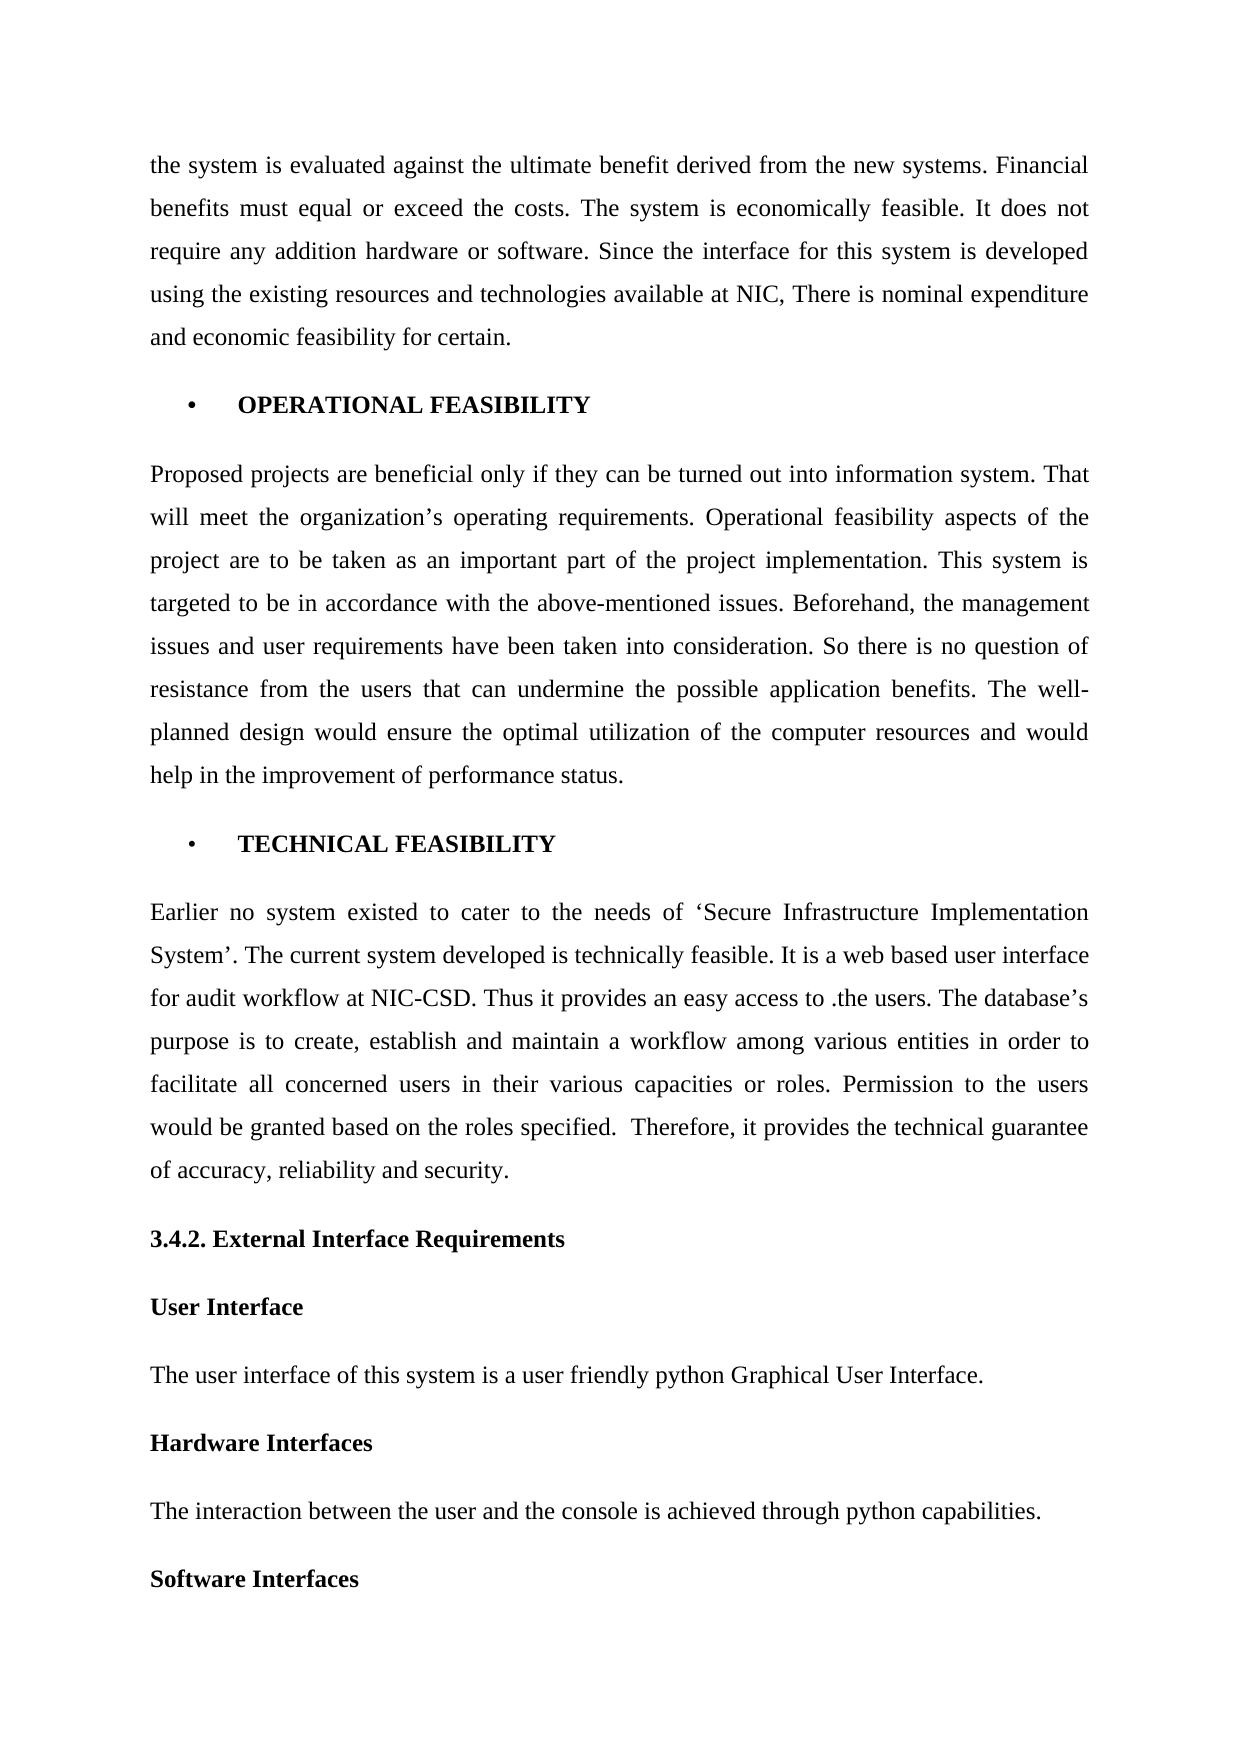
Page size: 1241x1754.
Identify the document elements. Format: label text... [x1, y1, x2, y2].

list Operational Feasibility [187, 391, 1090, 419]
text Hardware Interfaces [150, 1428, 1090, 1457]
list TECHNICAL FEASIBILITY [187, 829, 1090, 857]
text User Interface [150, 1292, 1090, 1321]
text The user interface of this system is a user friendly python Graphical User Interface. [150, 1360, 1090, 1389]
text 3.4.2. External Interface Requirements [150, 1224, 1090, 1252]
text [150, 150, 1090, 351]
text The interaction between the user and the console is achieved through python capabilities. [150, 1496, 1090, 1525]
text Proposed projects are beneficial only if they can be turned out into information system. That will meet the organization’s operating requirements. Operational feasibility aspects of the project are to be taken as an important part of the project implementation. This system is targeted to be in accordance with the above-mentioned issues. Beforehand, the management issues and user requirements have been taken into consideration. So there is no question of resistance from the users that can undermine the possible application benefits. The well-planned design would ensure the optimal utilization of the computer resources and would help in the improvement of performance status. [150, 459, 1090, 789]
text Earlier no system existed to cater to the needs of ‘Secure Infrastructure Implementation System’. The current system developed is technically feasible. It is a web based user interface for audit workflow at NIC-CSD. Thus it provides an easy access to .the users. The database’s purpose is to create, establish and maintain a workflow among various entities in order to facilitate all concerned users in their various capacities or roles. Permission to the users would be granted based on the roles specified. Therefore, it provides the technical guarantee of accuracy, reliability and security. [150, 897, 1090, 1184]
text Software Interfaces [150, 1564, 1090, 1593]
